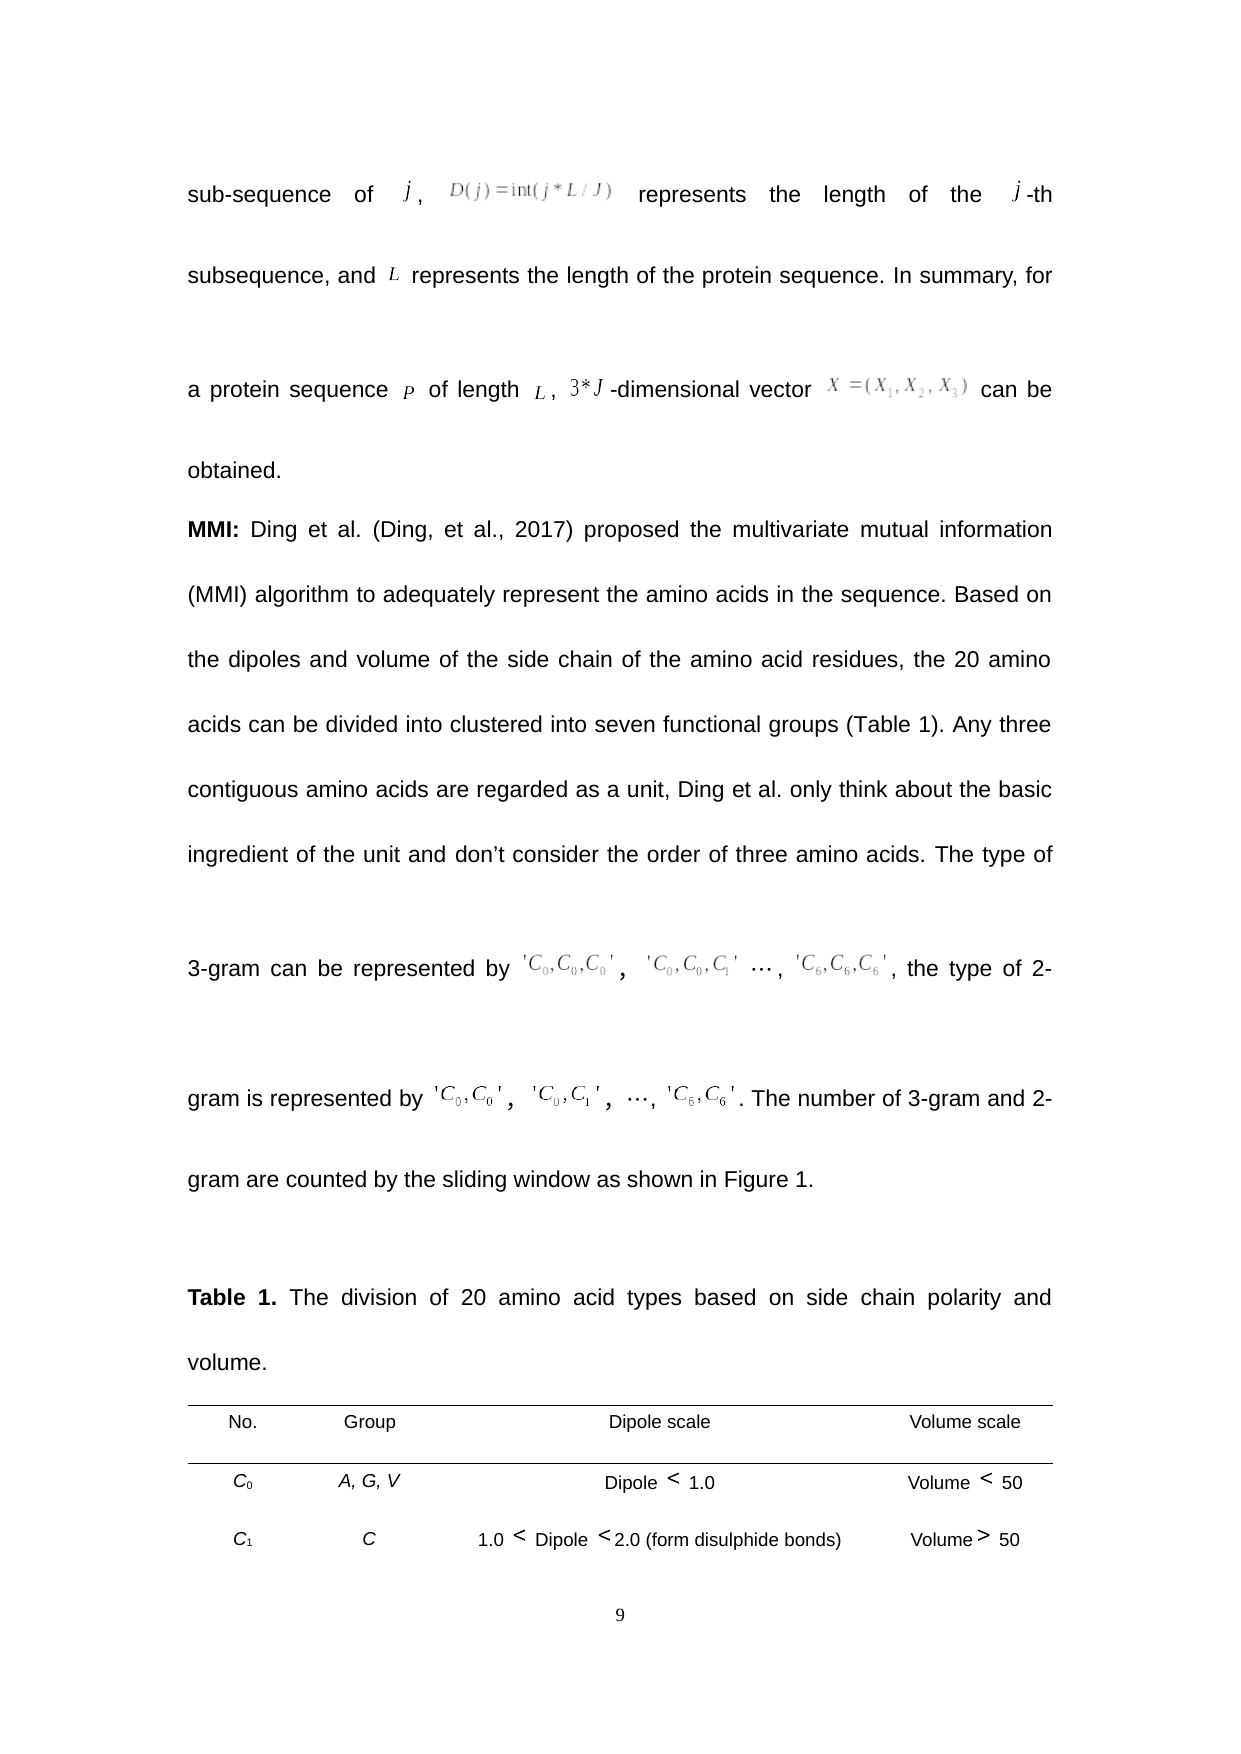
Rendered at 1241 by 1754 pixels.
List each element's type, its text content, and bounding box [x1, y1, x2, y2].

table_cell C [300, 1522, 442, 1579]
text MMI: Ding et al. (Ding, et al., 2017) proposed the multivariate mutual information (MMI) algorithm to adequately represent the amino acids in the sequence. Based on the dipoles and volume of the side chain of the amino acid residues, the 20 amino acids can be divided into clustered into seven functional groups (Table 1). Any three contiguous amino acids are regarded as a unit, Ding et al. only think about the basic ingredient of the unit and don’t consider the order of three amino acids. The type of 3-gram can be represented by ， …, , the type of 2-gram is represented by ，，…, . The number of 3-gram and 2-gram are counted by the sliding window as shown in Figure 1. [187, 513, 1053, 1196]
table_cell A, G, V [300, 1464, 442, 1522]
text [187, 162, 1053, 487]
table_header Group [300, 1406, 442, 1463]
table_header Volume scale [879, 1406, 1053, 1463]
table_header Dipole scale [442, 1406, 879, 1463]
table_cell Volume 50 [879, 1522, 1053, 1579]
table_header No. [188, 1406, 299, 1463]
table_cell C1 [188, 1522, 299, 1579]
table_cell 1.0 Dipole 2.0 (form disulphide bonds) [442, 1522, 879, 1579]
table_cell C0 [188, 1464, 299, 1522]
table_cell Dipole 1.0 [442, 1464, 879, 1522]
table_cell Volume 50 [879, 1464, 1053, 1522]
text Table 1. The division of 20 amino acid types based on side chain polarity and volume. [187, 1281, 1053, 1378]
